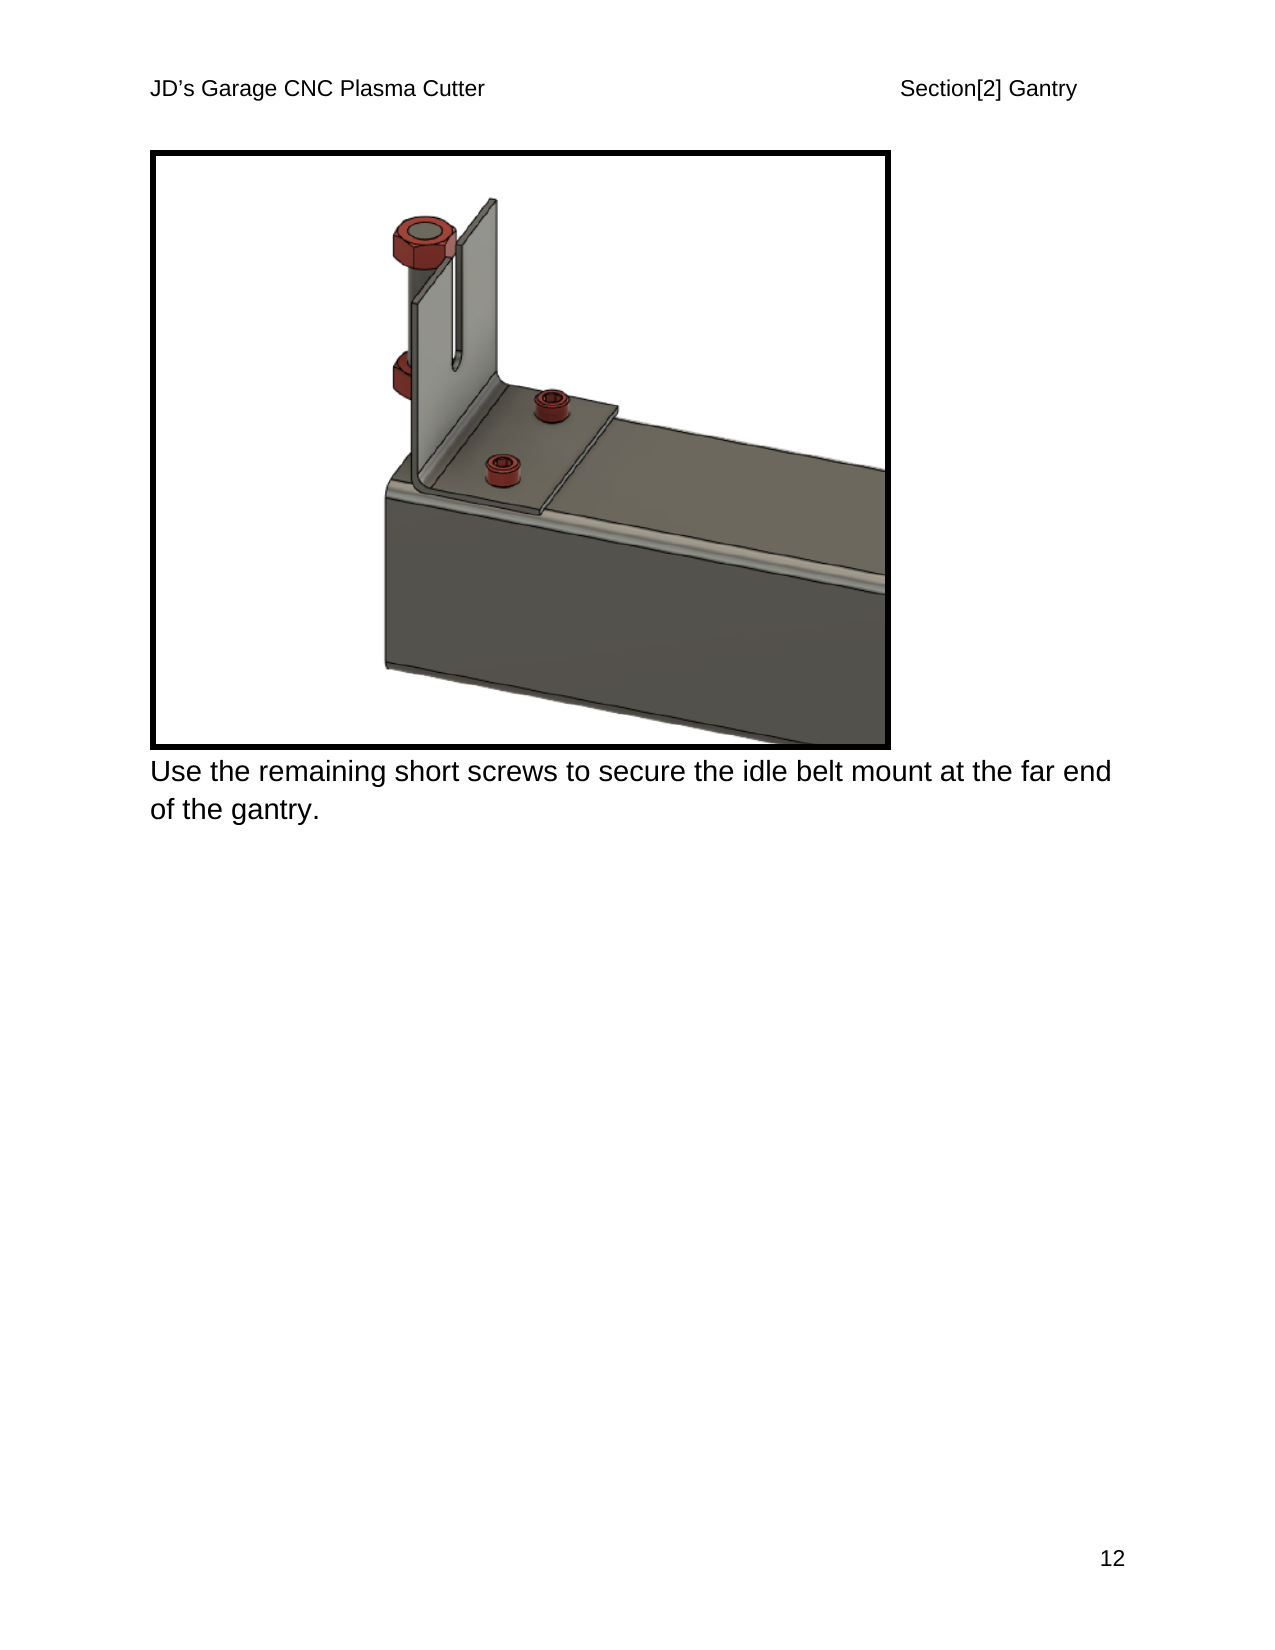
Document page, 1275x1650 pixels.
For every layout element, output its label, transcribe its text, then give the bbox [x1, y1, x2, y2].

picture [156, 156, 885, 744]
text Use the remaining short screws to secure the idle belt mount at the far end of the gantry. [150, 754, 1125, 826]
